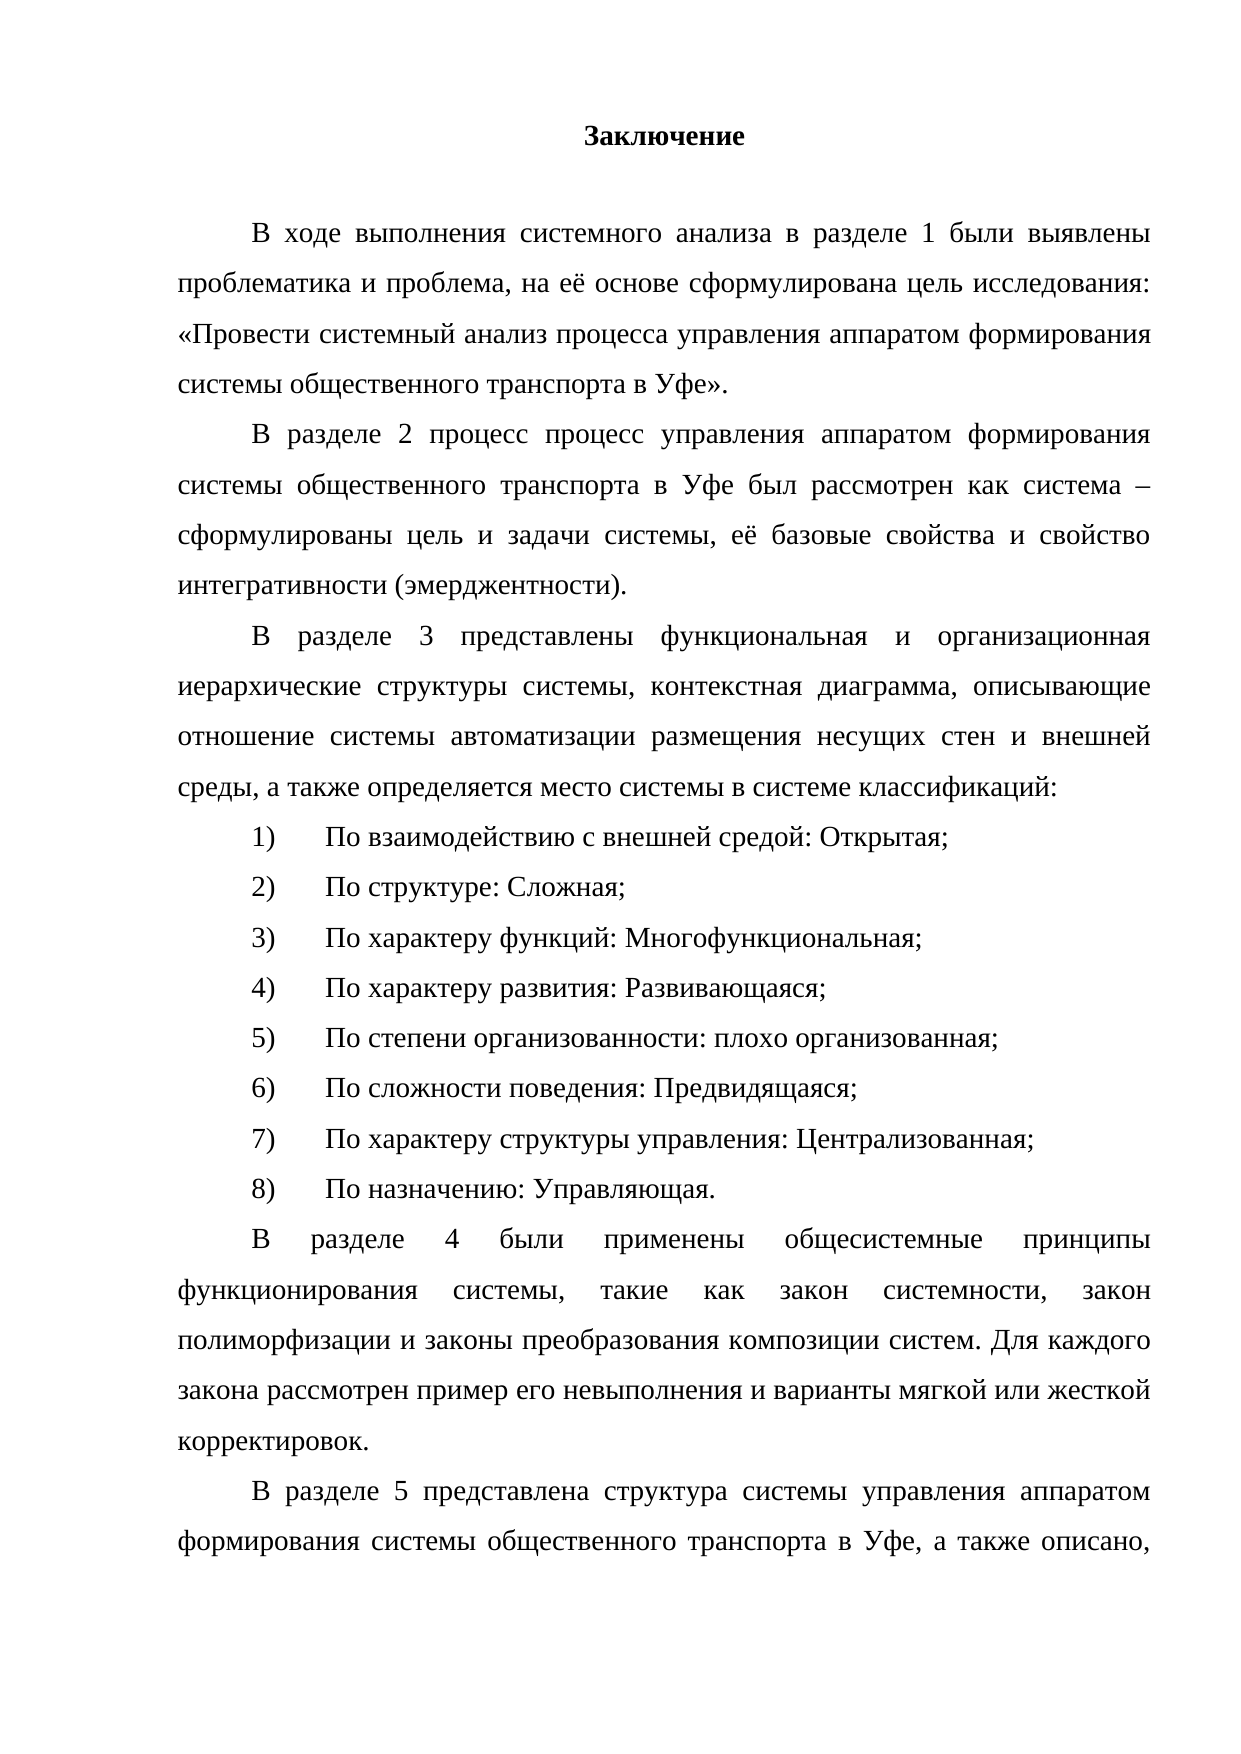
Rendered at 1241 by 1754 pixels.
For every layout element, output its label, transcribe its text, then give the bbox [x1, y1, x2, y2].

text 8) По назначению: Управляющая. [177, 1171, 1152, 1205]
text В ходе выполнения системного анализа в разделе 1 были выявлены проблематика и проблема, на её основе сформулирована цель исследования: «Провести системный анализ процесса управления аппаратом формирования системы общественного транспорта в Уфе». [177, 215, 1152, 400]
text 1) По взаимодействию с внешней средой: Открытая; [177, 819, 1152, 853]
text 2) По структуре: Сложная; [177, 869, 1152, 903]
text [177, 1473, 1152, 1557]
text 3) По характеру функций: Многофункциональная; [177, 920, 1152, 953]
text 5) По степени организованности: плохо организованная; [177, 1020, 1152, 1054]
text В разделе 3 представлены функциональная и организационная иерархические структуры системы, контекстная диаграмма, описывающие отношение системы автоматизации размещения несущих стен и внешней среды, а также определяется место системы в системе классификаций: [177, 618, 1152, 802]
text 6) По сложности поведения: Предвидящаяся; [177, 1071, 1152, 1104]
text 7) По характеру структуры управления: Централизованная; [177, 1121, 1152, 1154]
subtitle Заключение [177, 118, 1152, 152]
text В разделе 2 процесс процесс управления аппаратом формирования системы общественного транспорта в Уфе был рассмотрен как система – сформулированы цель и задачи системы, её базовые свойства и свойство интегративности (эмерджентности). [177, 417, 1152, 601]
text В разделе 4 были применены общесистемные принципы функционирования системы, такие как закон системности, закон полиморфизации и законы преобразования композиции систем. Для каждого закона рассмотрен пример его невыполнения и варианты мягкой или жесткой корректировок. [177, 1222, 1152, 1456]
text 4) По характеру развития: Развивающаяся; [177, 970, 1152, 1003]
